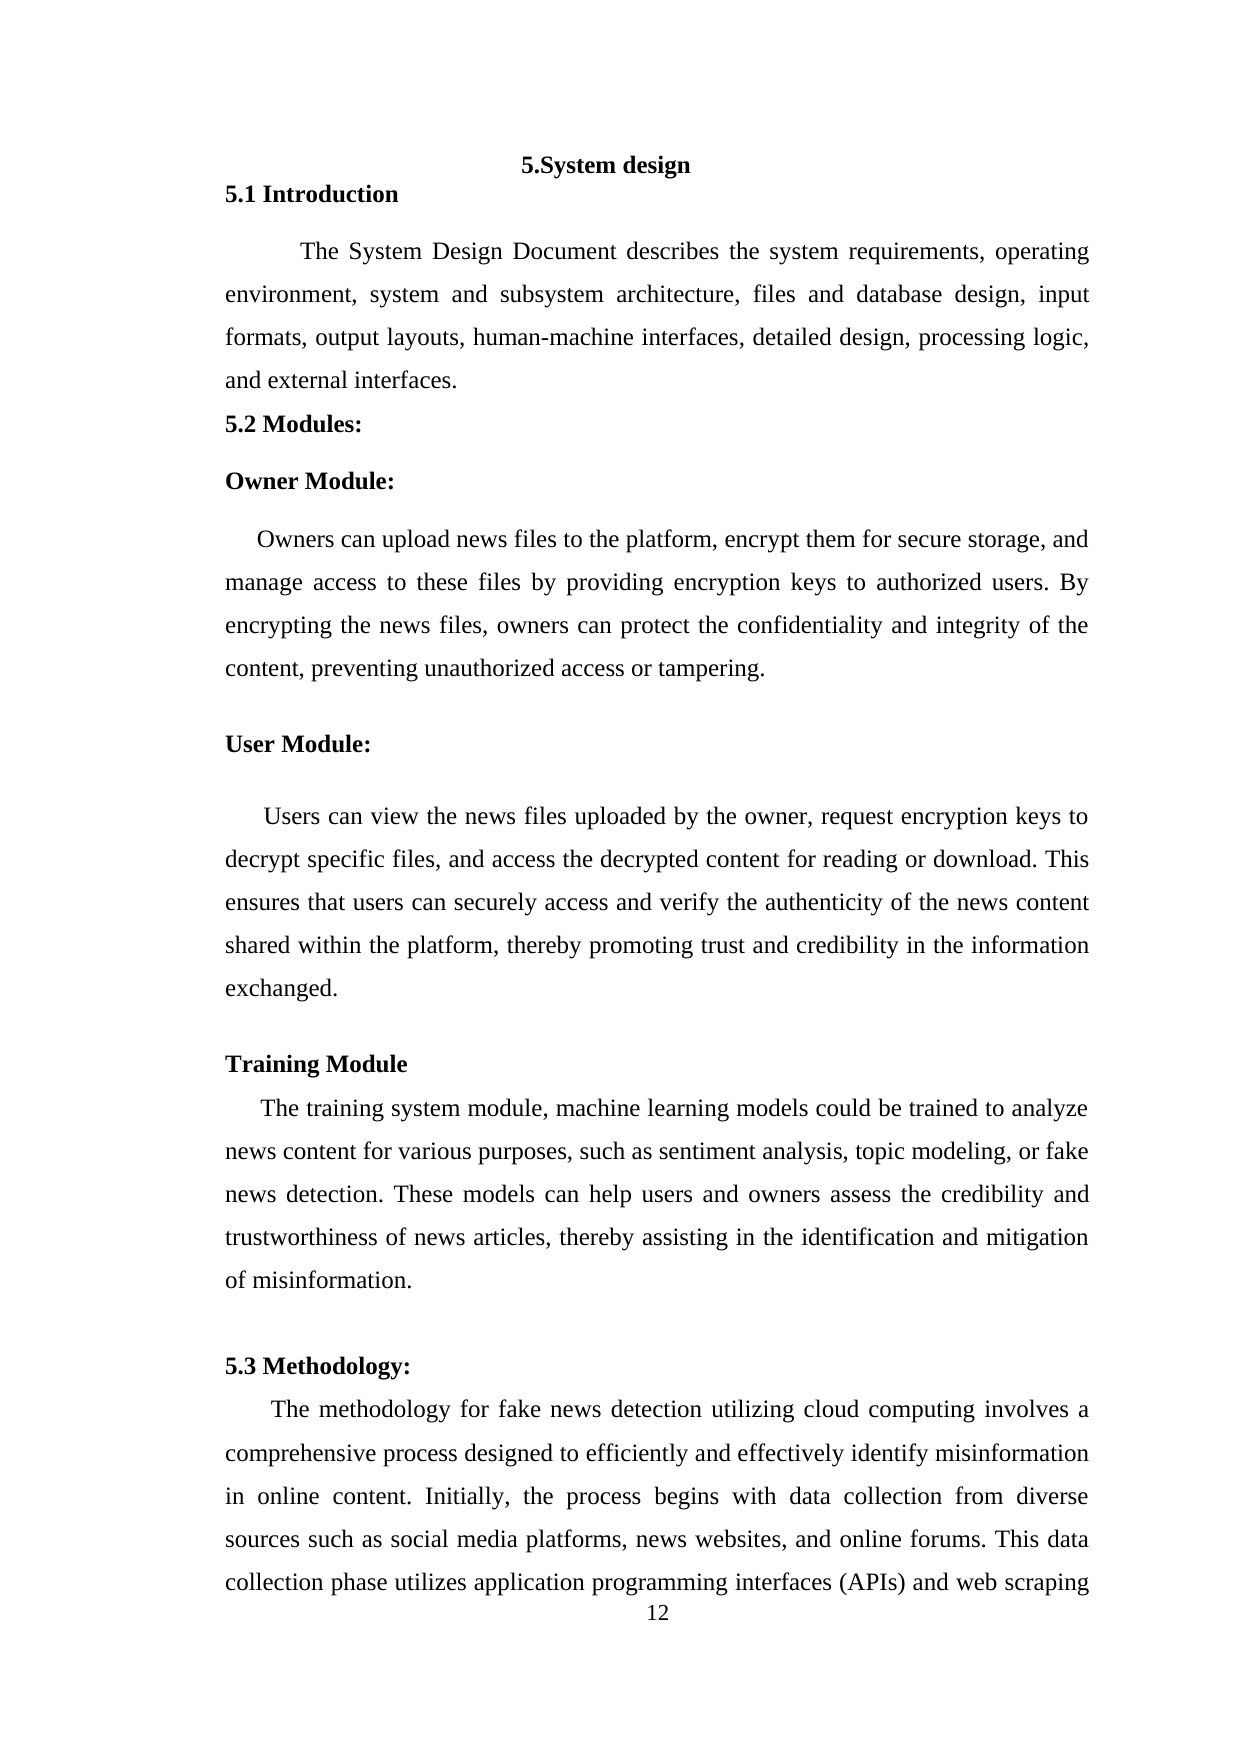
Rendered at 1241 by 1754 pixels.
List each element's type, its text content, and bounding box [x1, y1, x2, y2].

text 5.3 Methodology: [225, 1351, 1090, 1380]
subtitle 5.1 Introduction [225, 179, 1090, 207]
text The System Design Document describes the system requirements, operating environment, system and subsystem architecture, files and database design, input formats, output layouts, human-machine interfaces, detailed design, processing logic, and external interfaces. [225, 236, 1090, 394]
subtitle Owners can upload news files to the platform, encrypt them for secure storage, and manage access to these files by providing encryption keys to authorized users. By encrypting the news files, owners can protect the confidentiality and integrity of the content, preventing unauthorized access or tampering. [225, 524, 1090, 682]
subtitle Training Module [225, 1049, 1090, 1078]
subtitle 5.System design [340, 150, 1090, 179]
subtitle Owner Module: [225, 466, 1090, 495]
text User Module: [225, 729, 1090, 758]
text Users can view the news files uploaded by the owner, request encryption keys to decrypt specific files, and access the decrypted content for reading or download. This ensures that users can securely access and verify the authenticity of the news content shared within the platform, thereby promoting trust and credibility in the information exchanged. [225, 801, 1090, 1002]
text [225, 1394, 1090, 1596]
text The training system module, machine learning models could be trained to analyze news content for various purposes, such as sentiment analysis, topic modeling, or fake news detection. These models can help users and owners assess the credibility and trustworthiness of news articles, thereby assisting in the identification and mitigation of misinformation. [225, 1093, 1090, 1294]
subtitle 5.2 Modules: [225, 409, 1090, 437]
